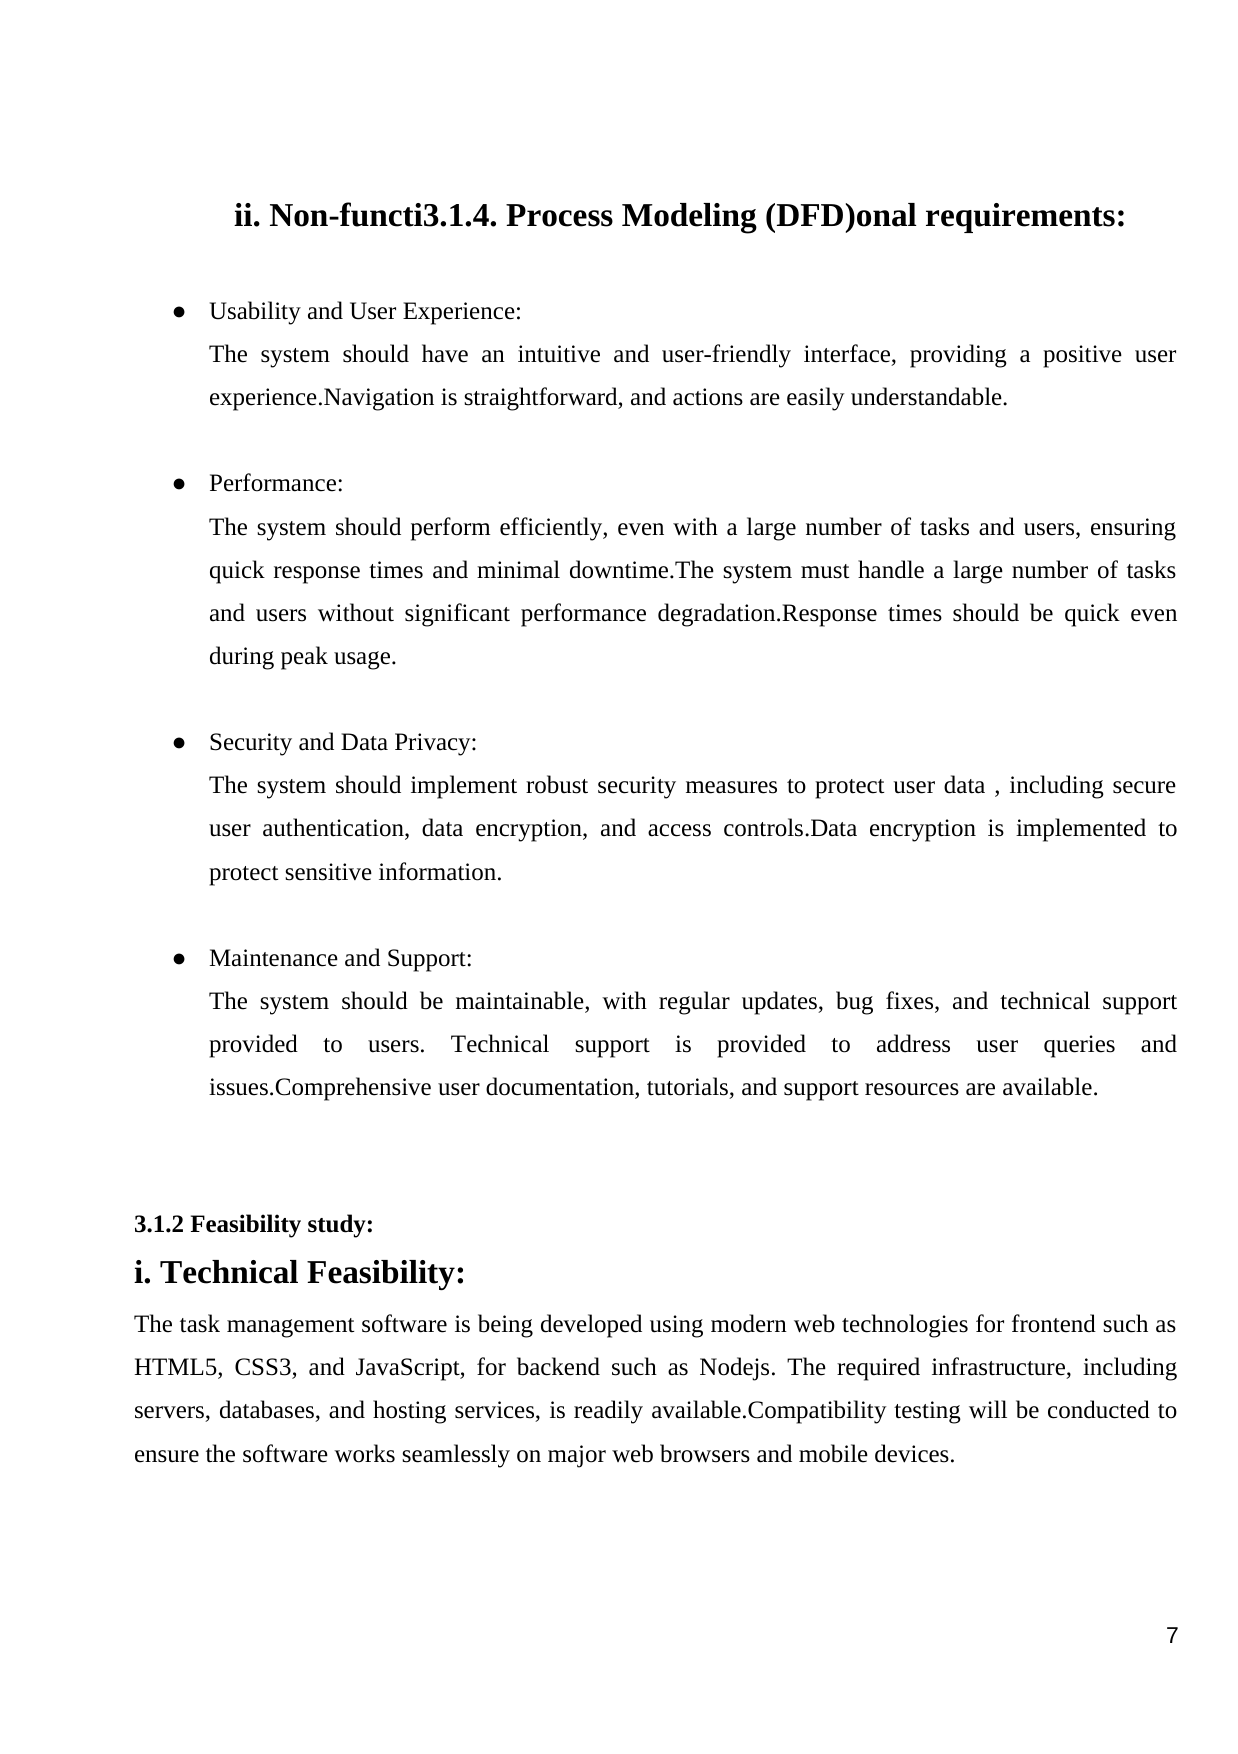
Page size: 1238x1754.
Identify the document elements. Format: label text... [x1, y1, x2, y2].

text The system should implement robust security measures to protect user data , including secure user authentication, data encryption, and access controls.Data encryption is implemented to protect sensitive information. [209, 770, 1178, 885]
text The system should perform efficiently, even with a large number of tasks and users, ensuring quick response times and minimal downtime.The system must handle a large number of tasks and users without significant performance degradation.Response times should be quick even during peak usage. [209, 512, 1178, 670]
text The task management software is being developed using modern web technologies for frontend such as HTML5, CSS3, and JavaScript, for backend such as Nodejs. The required infrastructure, including servers, databases, and hosting services, is readily available.Compatibility testing will be conducted to ensure the software works seamlessly on major web browsers and mobile devices. [134, 1309, 1178, 1467]
list Security and Data Privacy: [171, 727, 1178, 756]
list Maintenance and Support: [171, 943, 1178, 972]
subtitle ii. Non-functi3.1.4. Process Modeling (DFD)onal requirements: [134, 195, 1178, 234]
list Usability and User Experience: [171, 296, 1178, 325]
text The system should have an intuitive and user-friendly interface, providing a positive user experience.Navigation is straightforward, and actions are easily understandable. [209, 339, 1178, 411]
subtitle i. Technical Feasibility: [134, 1252, 1178, 1290]
text The system should be maintainable, with regular updates, bug fixes, and technical support provided to users. Technical support is provided to address user queries and issues.Comprehensive user documentation, tutorials, and support resources are available. [209, 986, 1178, 1101]
list Performance: [171, 468, 1178, 497]
subtitle 3.1.2 Feasibility study: [59, 1209, 1178, 1237]
